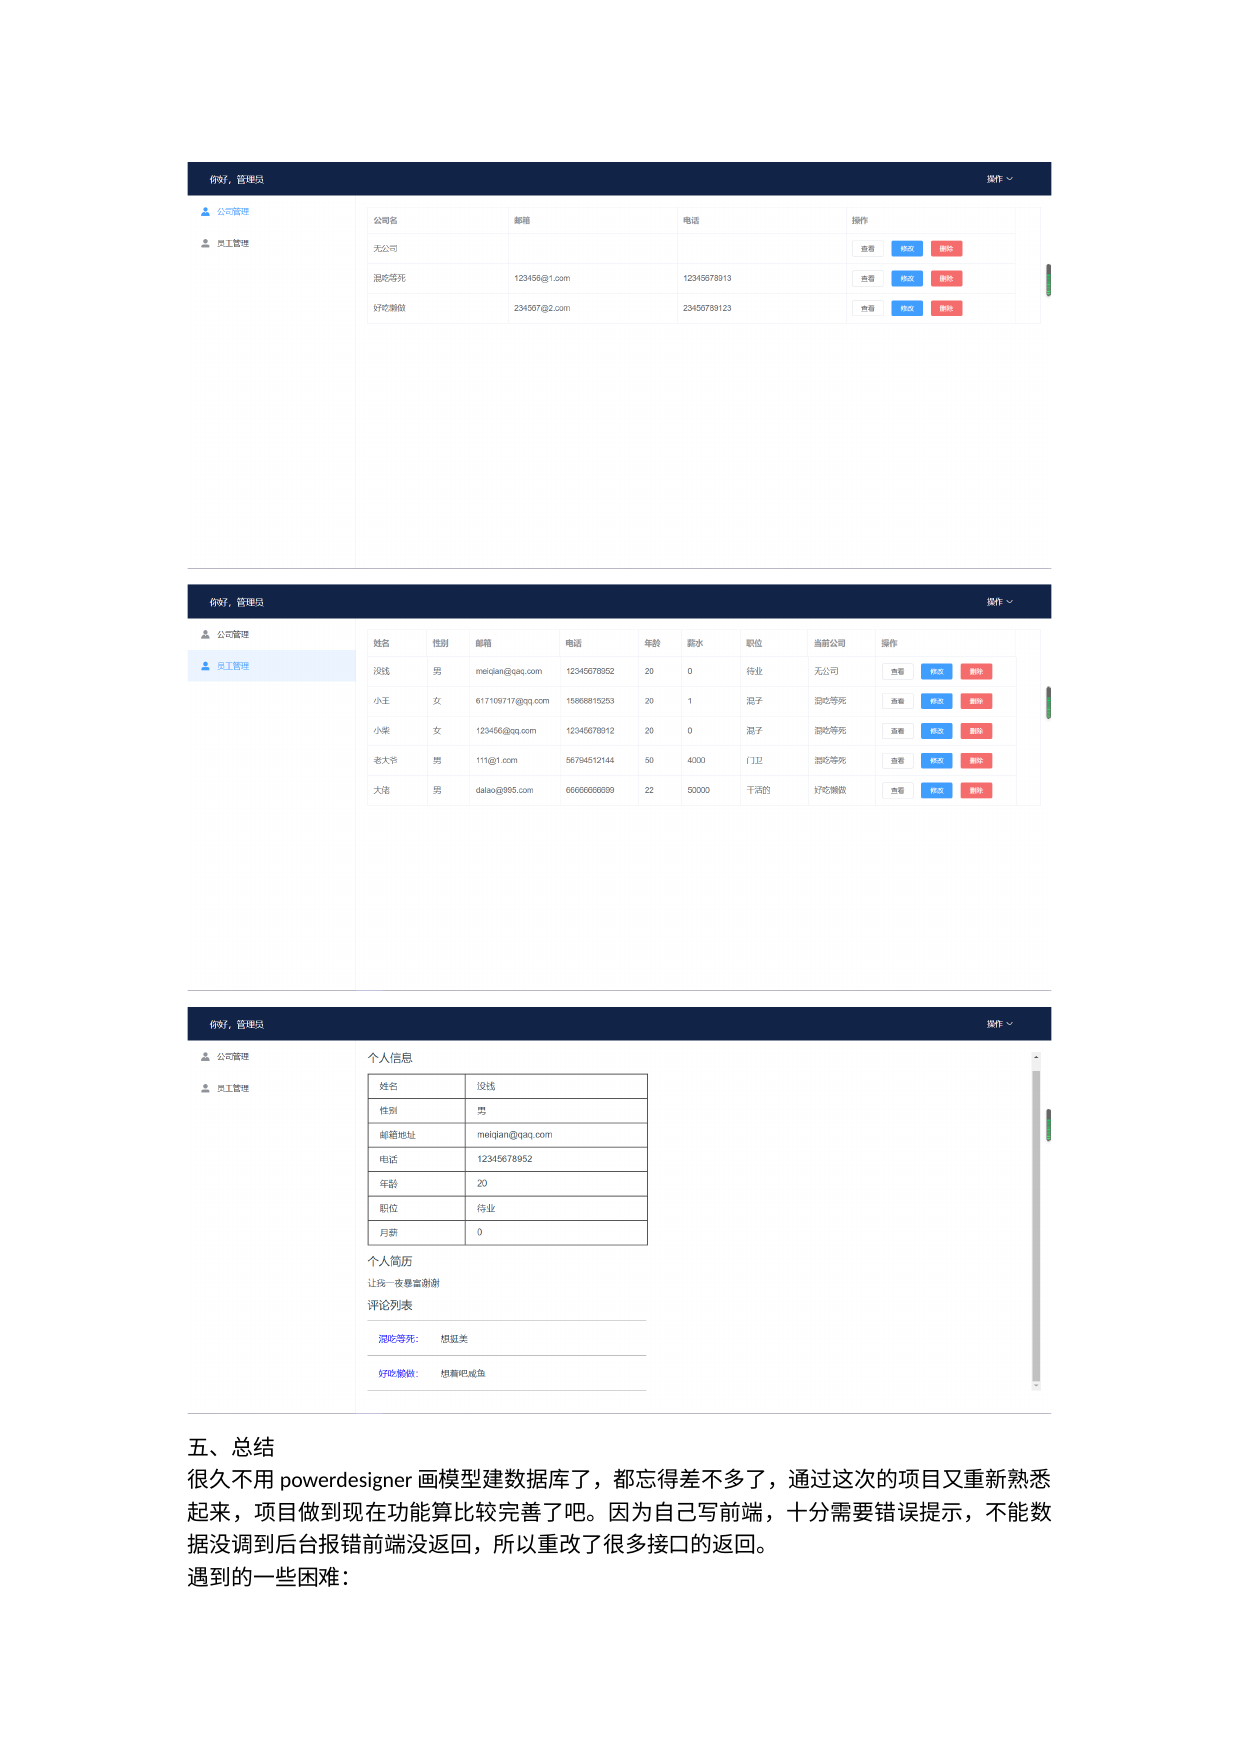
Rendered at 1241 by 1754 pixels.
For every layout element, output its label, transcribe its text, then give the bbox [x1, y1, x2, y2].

picture [187, 584, 1052, 991]
list 很久不用powerdesigner画模型建数据库了，都忘得差不多了，通过这次的项目又重新熟悉起来，项目做到现在功能算比较完善了吧。因为自己写前端，十分需要错误提示，不能数据没调到后台报错前端没返回，所以重改了很多接口的返回。 [187, 1462, 1053, 1559]
picture [187, 162, 1052, 569]
list 总结 [187, 1429, 1053, 1462]
list 遇到的一些困难： [187, 1559, 1053, 1592]
picture [187, 1007, 1052, 1414]
